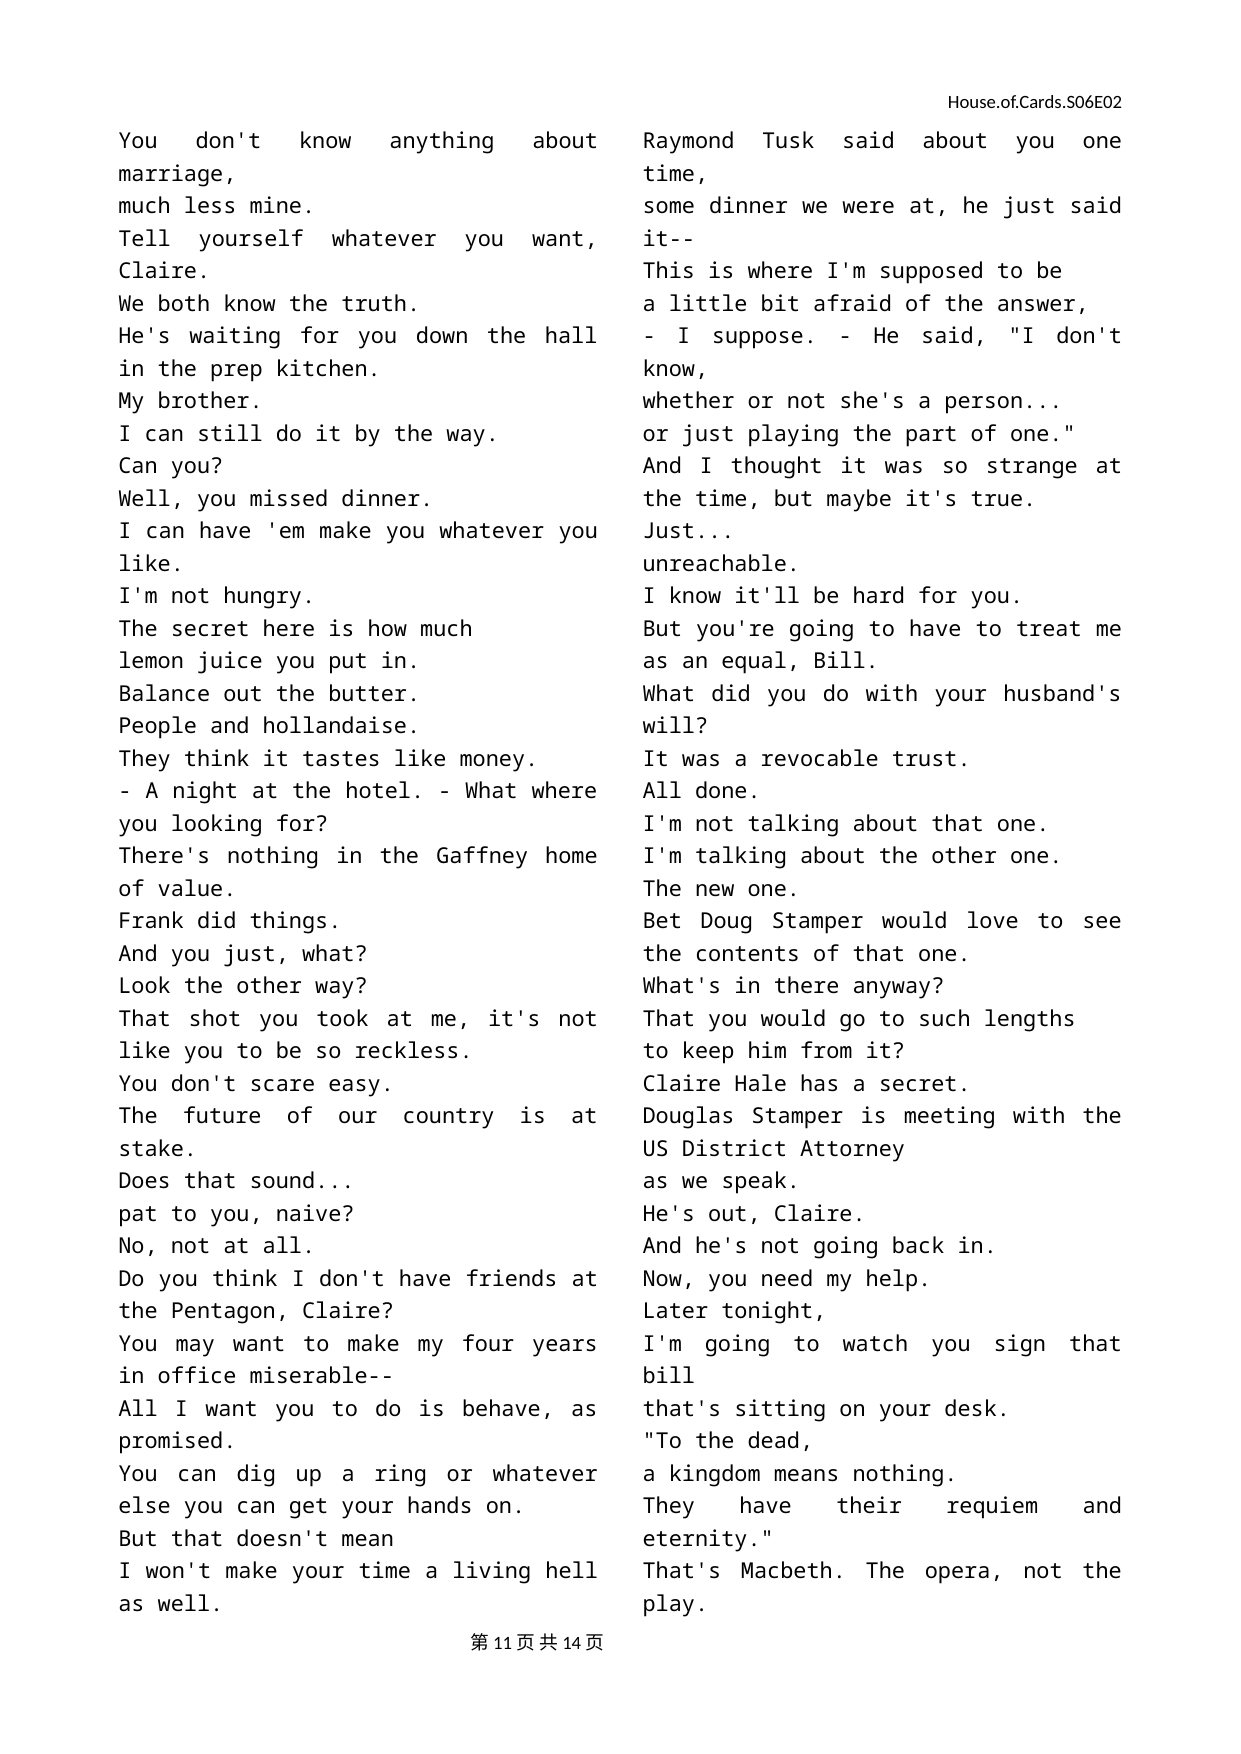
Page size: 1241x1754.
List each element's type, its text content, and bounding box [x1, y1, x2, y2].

text No, not at all. [118, 1229, 598, 1262]
text Well, you missed dinner. [118, 482, 598, 514]
text pat to you, naive? [118, 1197, 598, 1229]
text That you would go to such lengths [642, 1002, 1122, 1034]
text Balance out the butter. [118, 677, 598, 709]
text "To the dead, [642, 1424, 1122, 1457]
text Now, you need my help. [642, 1262, 1122, 1294]
text You don't know anything about marriage, [118, 124, 598, 189]
text as we speak. [642, 1164, 1122, 1197]
text lemon juice you put in. [118, 644, 598, 677]
text I know it'll be hard for you. [642, 579, 1122, 612]
text I can still do it by the way. [118, 417, 598, 449]
text That's Macbeth. The opera, not the play. [642, 1554, 1122, 1619]
text Do you think I don't have friends at the Pentagon, Claire? [118, 1262, 598, 1327]
text Just... [642, 514, 1122, 547]
text You can dig up a ring or whatever else you can get your hands on. [118, 1457, 598, 1522]
text People and hollandaise. [118, 709, 598, 742]
text And I thought it was so strange at the time, but maybe it's true. [642, 449, 1122, 514]
text Can you? [118, 449, 598, 482]
text He's out, Claire. [642, 1197, 1122, 1229]
text Tell yourself whatever you want, Claire. [118, 222, 598, 287]
text Raymond Tusk said about you one time, [642, 124, 1122, 189]
text much less mine. [118, 189, 598, 222]
text You may want to make my four years in office miserable-- [118, 1327, 598, 1392]
text The future of our country is at stake. [118, 1099, 598, 1164]
text that's sitting on your desk. [642, 1392, 1122, 1424]
text a kingdom means nothing. [642, 1457, 1122, 1489]
text - I suppose. - He said, "I don't know, [642, 319, 1122, 384]
text The secret here is how much [118, 612, 598, 644]
text He's waiting for you down the hall in the prep kitchen. [118, 319, 598, 384]
text Bet Doug Stamper would love to see the contents of that one. [642, 904, 1122, 969]
text Douglas Stamper is meeting with the US District Attorney [642, 1099, 1122, 1164]
text I'm not talking about that one. [642, 807, 1122, 839]
text - A night at the hotel. - What where you looking for? [118, 774, 598, 839]
text I won't make your time a living hell as well. [118, 1554, 598, 1619]
text to keep him from it? [642, 1034, 1122, 1067]
text whether or not she's a person... [642, 384, 1122, 417]
text My brother. [118, 384, 598, 417]
text All done. [642, 774, 1122, 807]
text It was a revocable trust. [642, 742, 1122, 774]
text I'm not hungry. [118, 579, 598, 612]
text But you're going to have to treat me as an equal, Bill. [642, 612, 1122, 677]
text Claire Hale has a secret. [642, 1067, 1122, 1099]
text unreachable. [642, 547, 1122, 579]
text There's nothing in the Gaffney home of value. [118, 839, 598, 904]
text What did you do with your husband's will? [642, 677, 1122, 742]
text or just playing the part of one." [642, 417, 1122, 449]
text They think it tastes like money. [118, 742, 598, 774]
text Look the other way? [118, 969, 598, 1002]
text This is where I'm supposed to be [642, 254, 1122, 287]
text We both know the truth. [118, 287, 598, 319]
text I'm going to watch you sign that bill [642, 1327, 1122, 1392]
text But that doesn't mean [118, 1522, 598, 1554]
text And you just, what? [118, 937, 598, 969]
text I'm talking about the other one. [642, 839, 1122, 872]
text All I want you to do is behave, as promised. [118, 1392, 598, 1457]
text Does that sound... [118, 1164, 598, 1197]
text some dinner we were at, he just said it-- [642, 189, 1122, 254]
text What's in there anyway? [642, 969, 1122, 1002]
text I can have 'em make you whatever you like. [118, 514, 598, 579]
text Frank did things. [118, 904, 598, 937]
text And he's not going back in. [642, 1229, 1122, 1262]
text They have their requiem and eternity." [642, 1489, 1122, 1554]
text Later tonight, [642, 1294, 1122, 1327]
text That shot you took at me, it's not like you to be so reckless. [118, 1002, 598, 1067]
text You don't scare easy. [118, 1067, 598, 1099]
text a little bit afraid of the answer, [642, 287, 1122, 319]
text The new one. [642, 872, 1122, 904]
